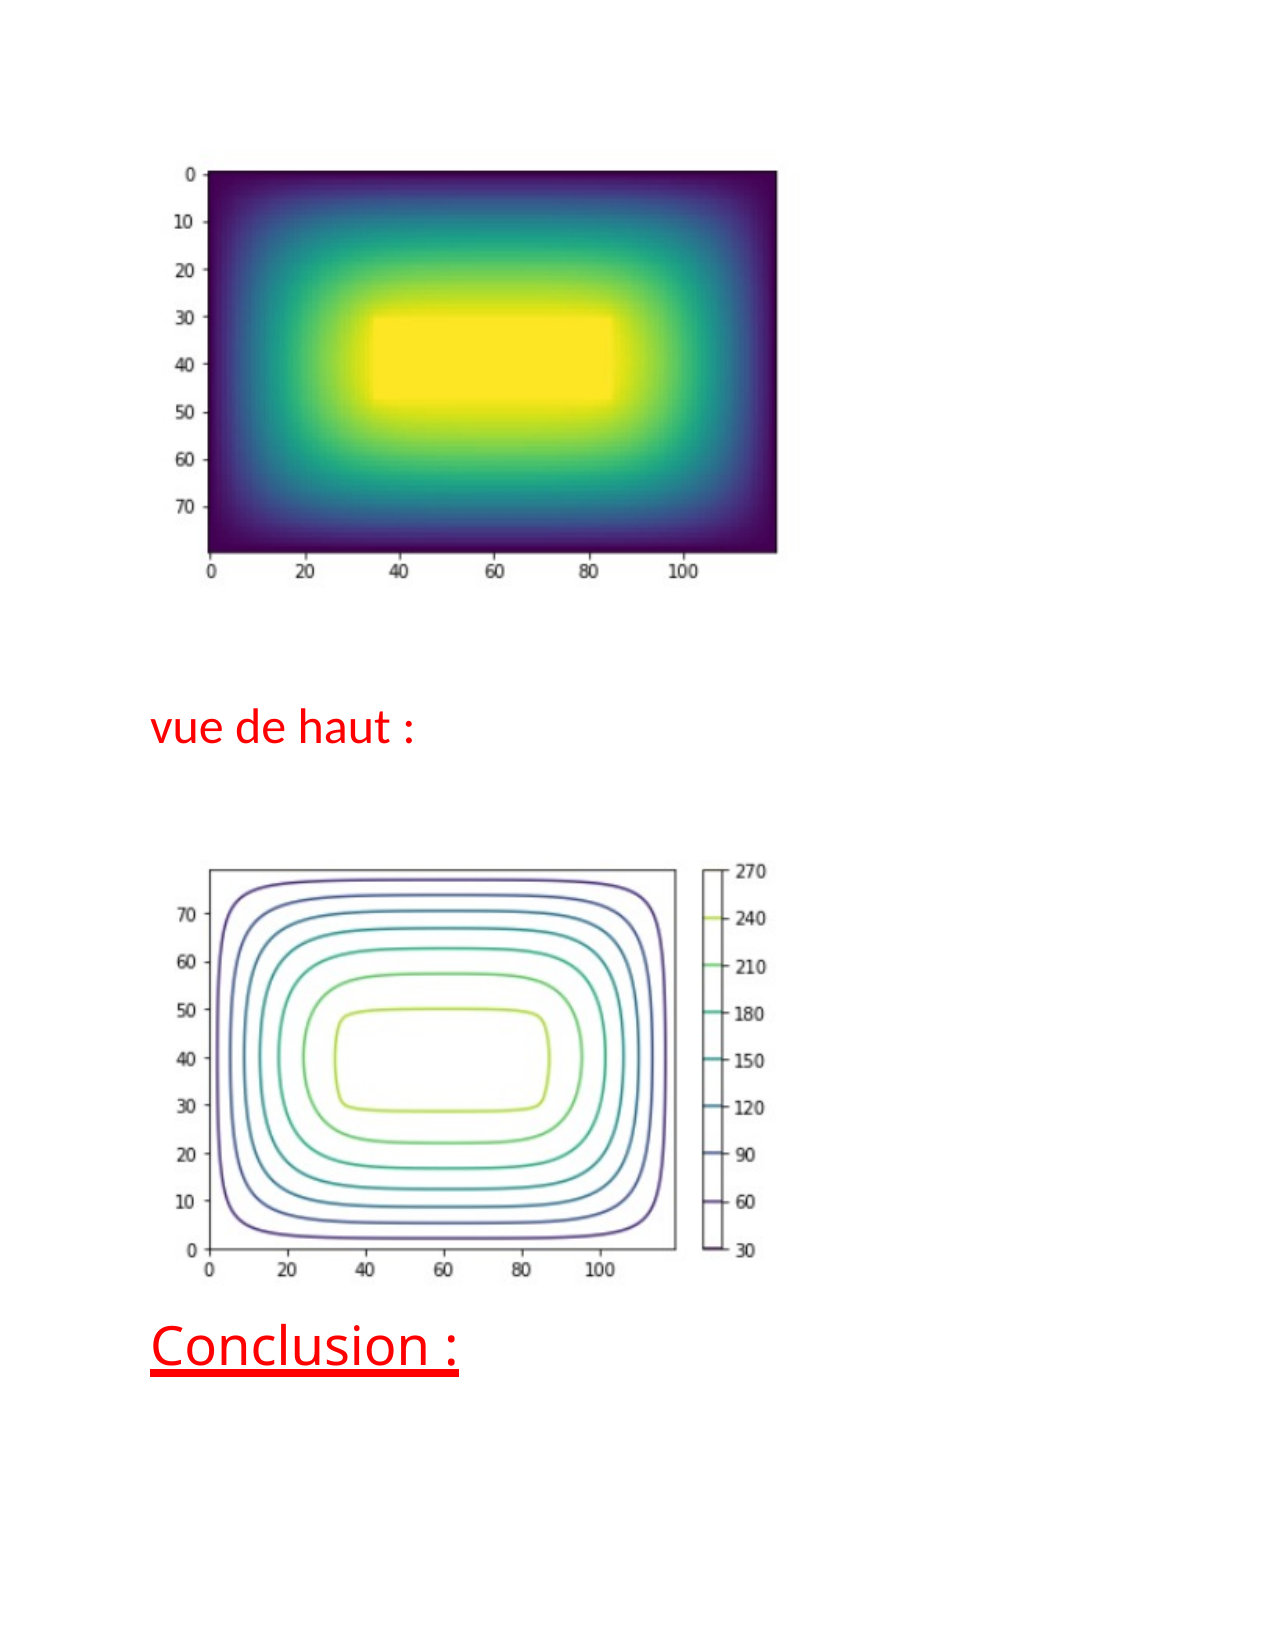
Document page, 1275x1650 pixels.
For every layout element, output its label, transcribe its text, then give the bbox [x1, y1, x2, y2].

picture [150, 149, 877, 594]
text Conclusion : [150, 1307, 1125, 1381]
text vue de haut : [150, 695, 1125, 756]
picture [150, 860, 865, 1289]
